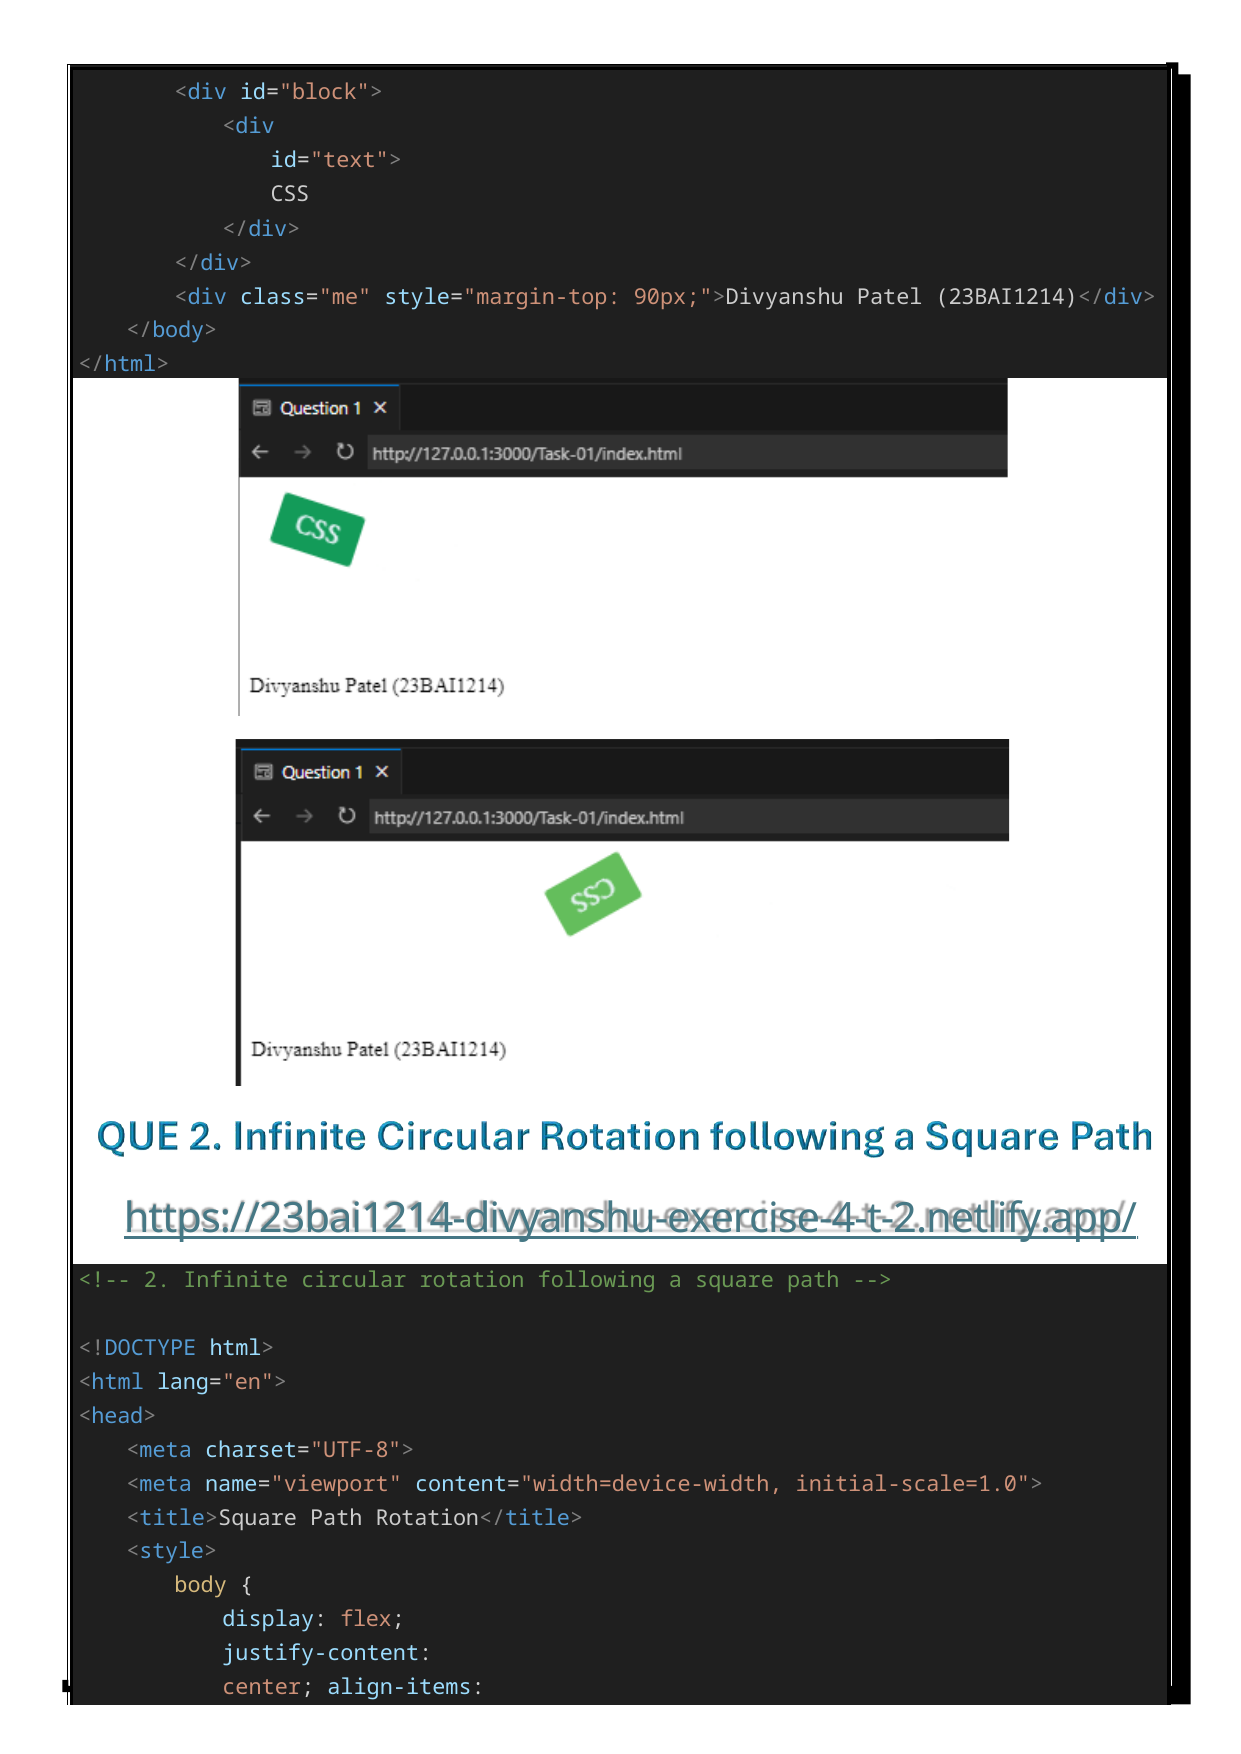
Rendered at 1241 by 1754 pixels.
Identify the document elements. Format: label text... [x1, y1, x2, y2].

table_cell https://23bai1214-divyanshu-exercise-4-t-2.netlify.app/ [73, 378, 1167, 1264]
picture [238, 378, 1008, 716]
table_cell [73, 1264, 1167, 1705]
picture [235, 739, 1010, 1086]
table_header <div id="block"> <div id="text"> CSS </div> </div> <div class="me" style="margin-top: 90px;">Divyanshu Patel (23BAI1214)</div> </body> </html> [73, 70, 1167, 378]
picture [97, 1121, 1152, 1158]
